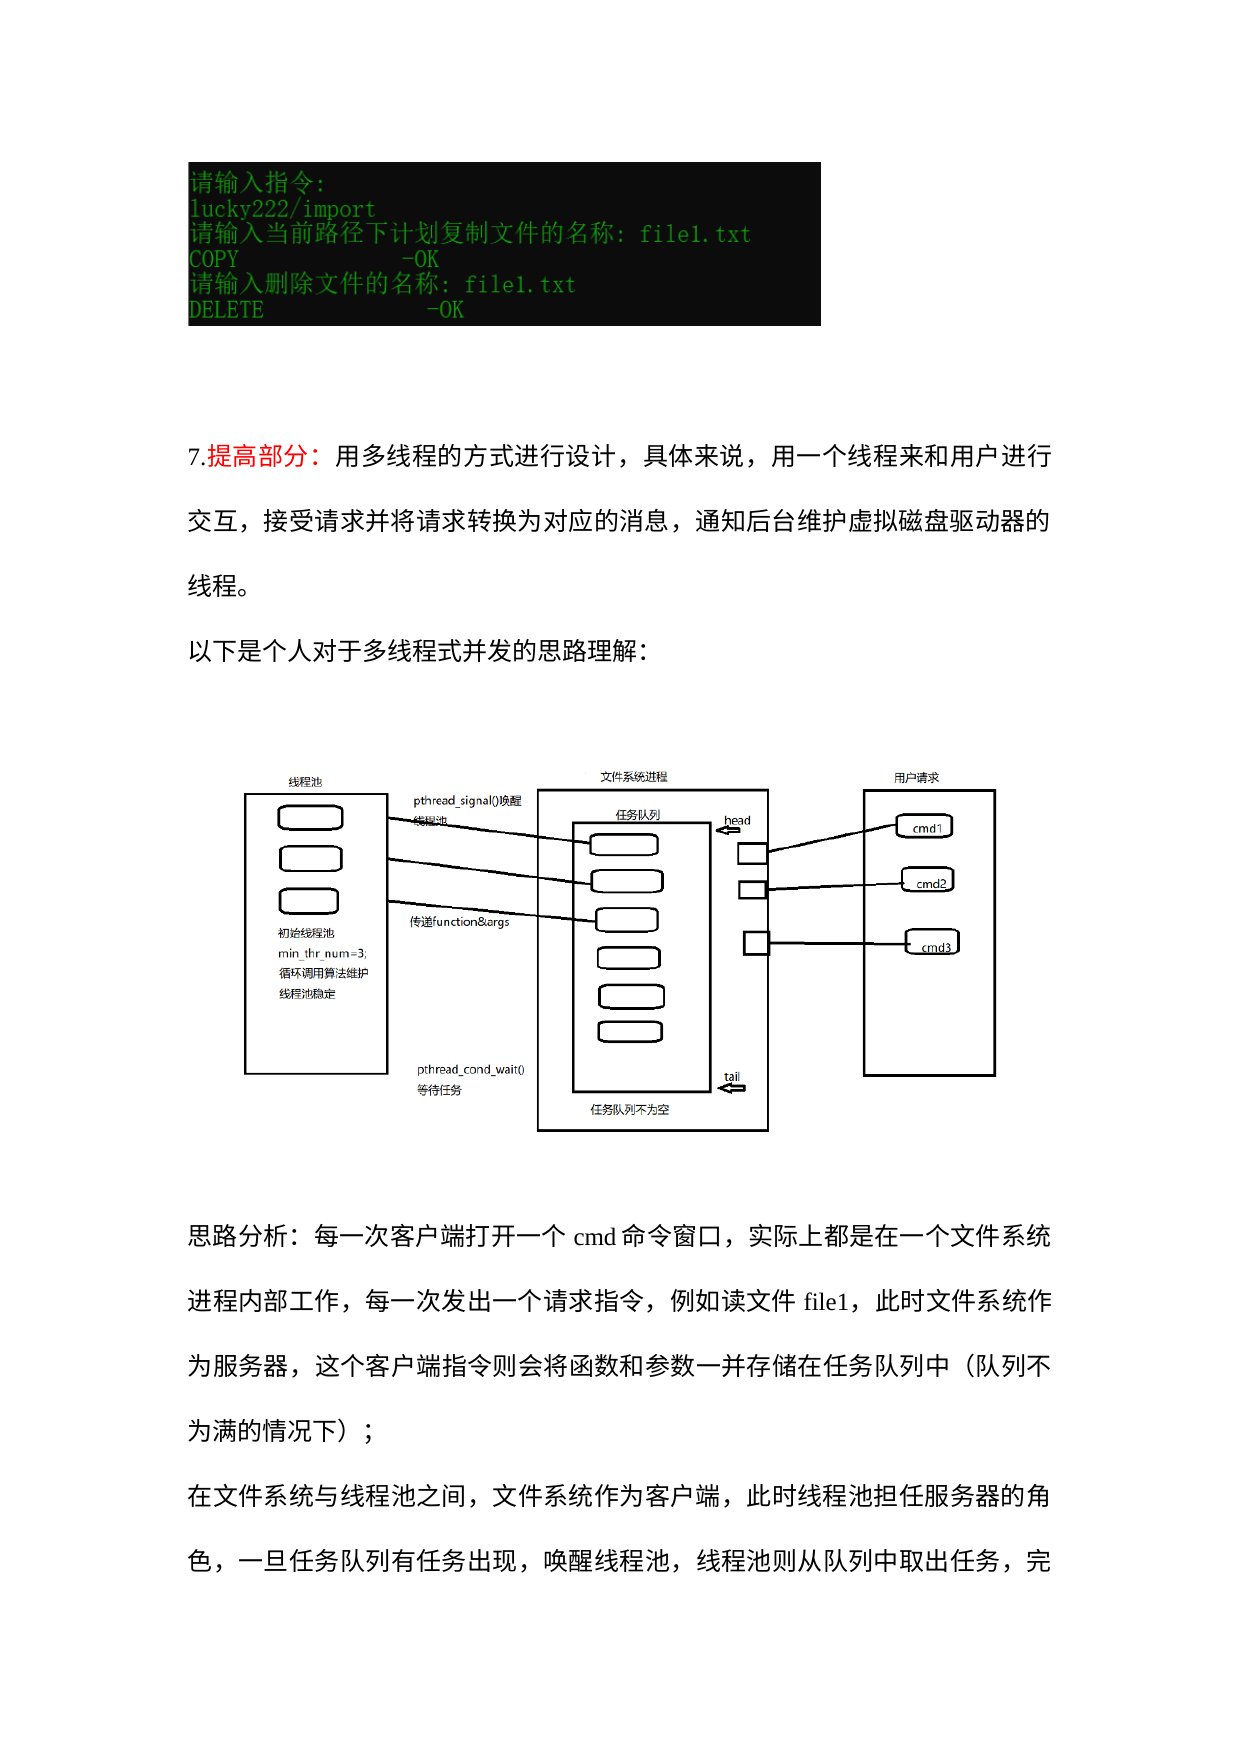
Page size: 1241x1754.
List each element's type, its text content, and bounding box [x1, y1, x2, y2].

text 思路分析：每一次客户端打开一个cmd命令窗口，实际上都是在一个文件系统进程内部工作，每一次发出一个请求指令，例如读文件file1，此时文件系统作为服务器，这个客户端指令则会将函数和参数一并存储在任务队列中（队列不为满的情况下）； [187, 1202, 1053, 1462]
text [187, 1462, 1053, 1592]
picture [187, 682, 1052, 1202]
picture [187, 162, 821, 326]
text 7.提高部分：用多线程的方式进行设计，具体来说，用一个线程来和用户进行交互，接受请求并将请求转换为对应的消息，通知后台维护虚拟磁盘驱动器的线程。 [187, 422, 1053, 617]
text 以下是个人对于多线程式并发的思路理解： [187, 617, 1053, 682]
